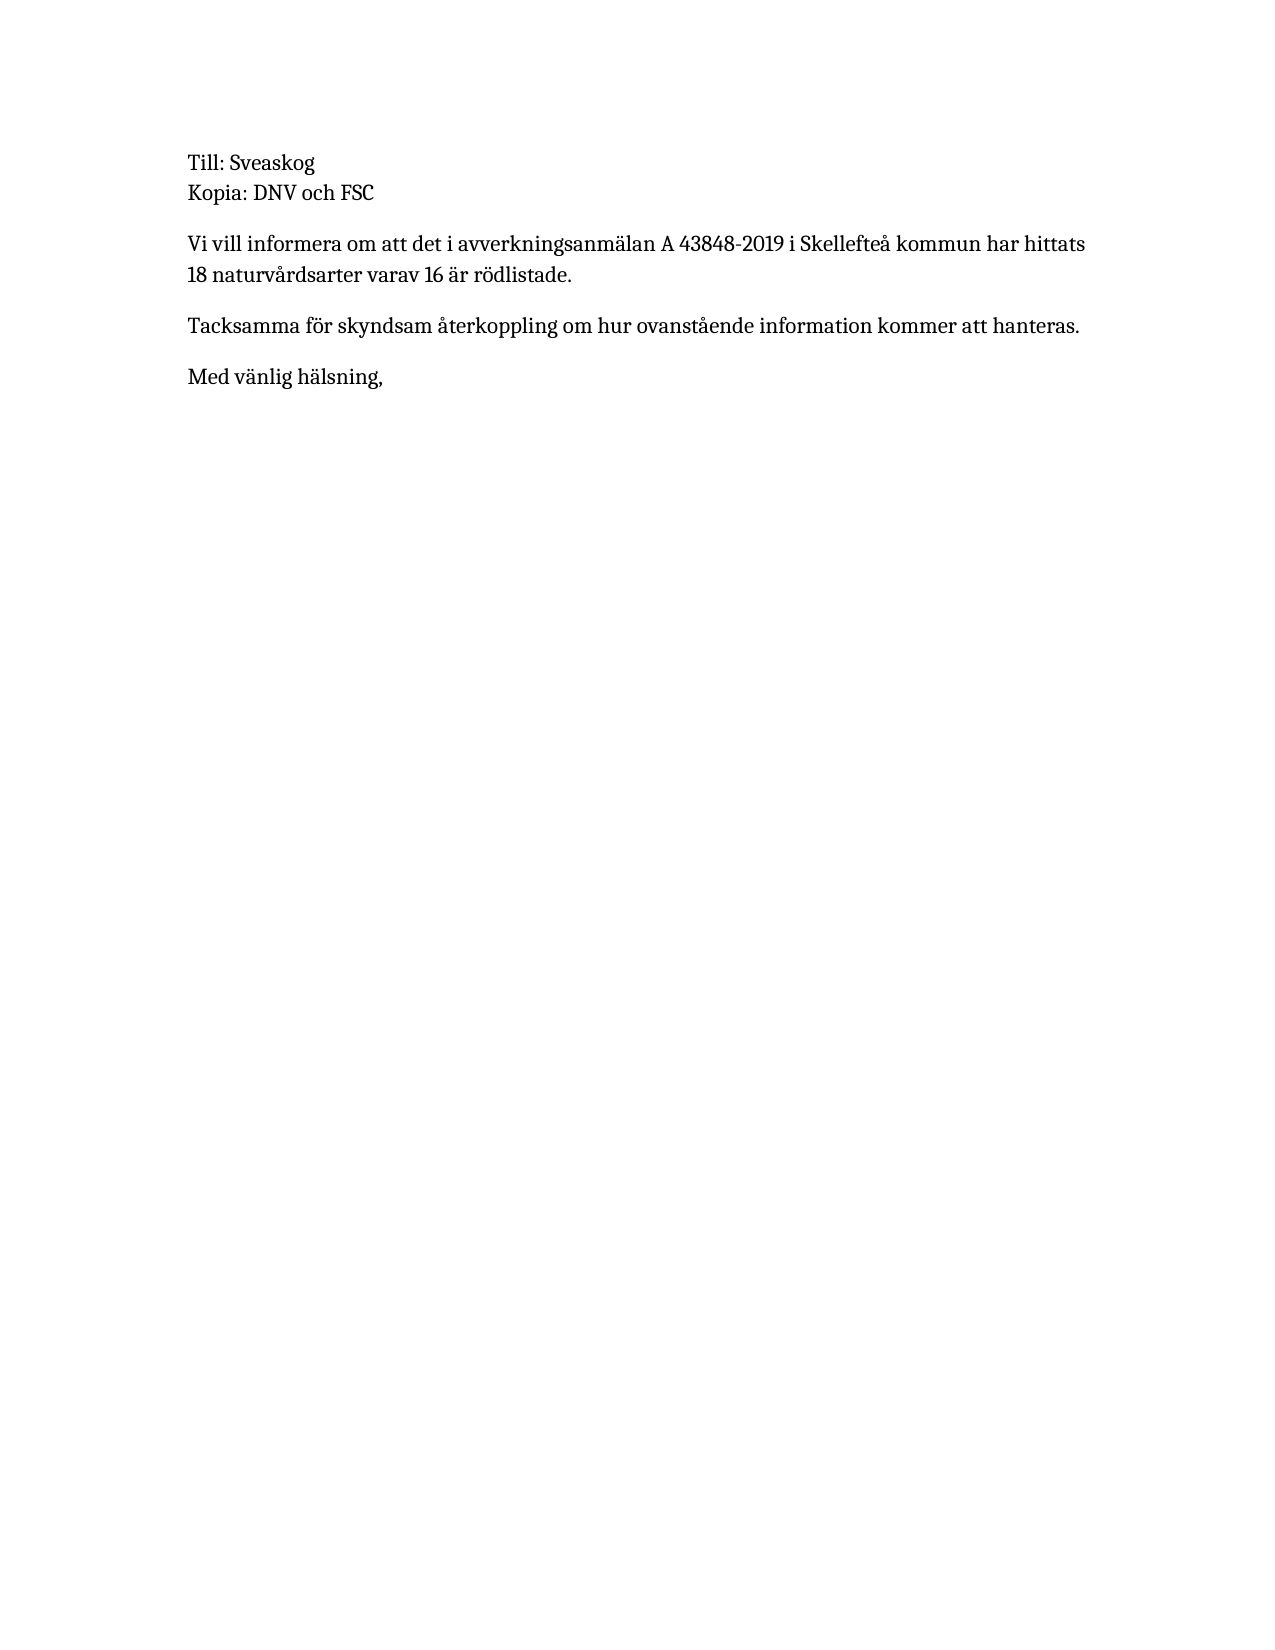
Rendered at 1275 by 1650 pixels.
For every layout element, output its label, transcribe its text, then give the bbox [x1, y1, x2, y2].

text Vi vill informera om att det i avverkningsanmälan A 43848-2019 i Skellefteå kommun har hittats 18 naturvårdsarter varav 16 är rödlistade. [187, 231, 1087, 288]
text Med vänlig hälsning, [187, 363, 1087, 420]
text Tacksamma för skyndsam återkoppling om hur ovanstående information kommer att hanteras. [187, 312, 1087, 339]
text Till: Sveaskog Kopia: DNV och FSC [187, 150, 1087, 207]
